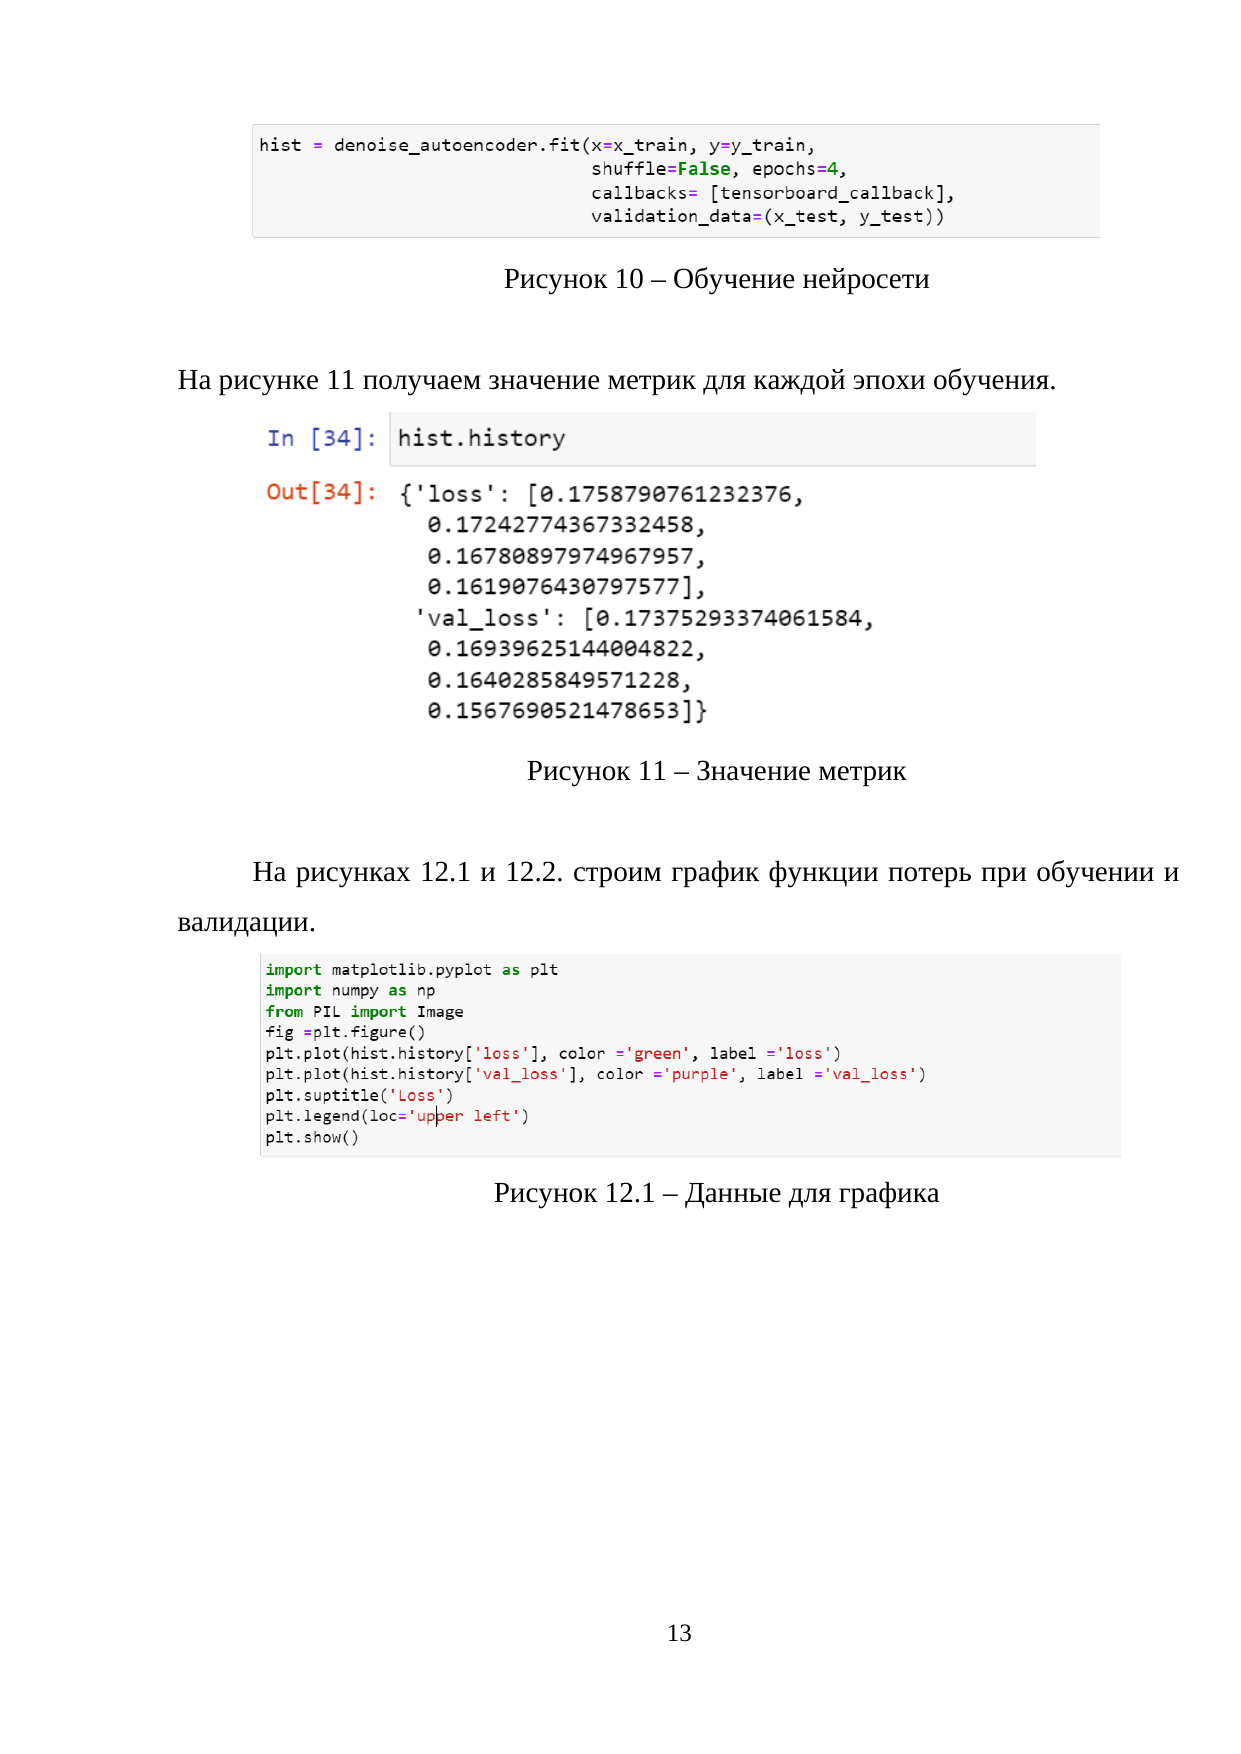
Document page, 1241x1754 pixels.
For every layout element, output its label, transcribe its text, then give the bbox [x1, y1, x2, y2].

text На рисунках 12.1 и 12.2. строим график функции потерь при обучении и валидации. [177, 854, 1181, 938]
text На рисунке 11 получаем значение метрик для каждой эпохи обучения. [177, 362, 1181, 396]
text Рисунок 10 – Обучение нейросети [177, 262, 1181, 295]
text Рисунок 11 – Значение метрик [177, 753, 1181, 787]
picture [252, 412, 1037, 739]
picture [252, 954, 1122, 1161]
picture [252, 118, 1100, 248]
text Рисунок 12.1 – Данные для графика [177, 1175, 1181, 1208]
